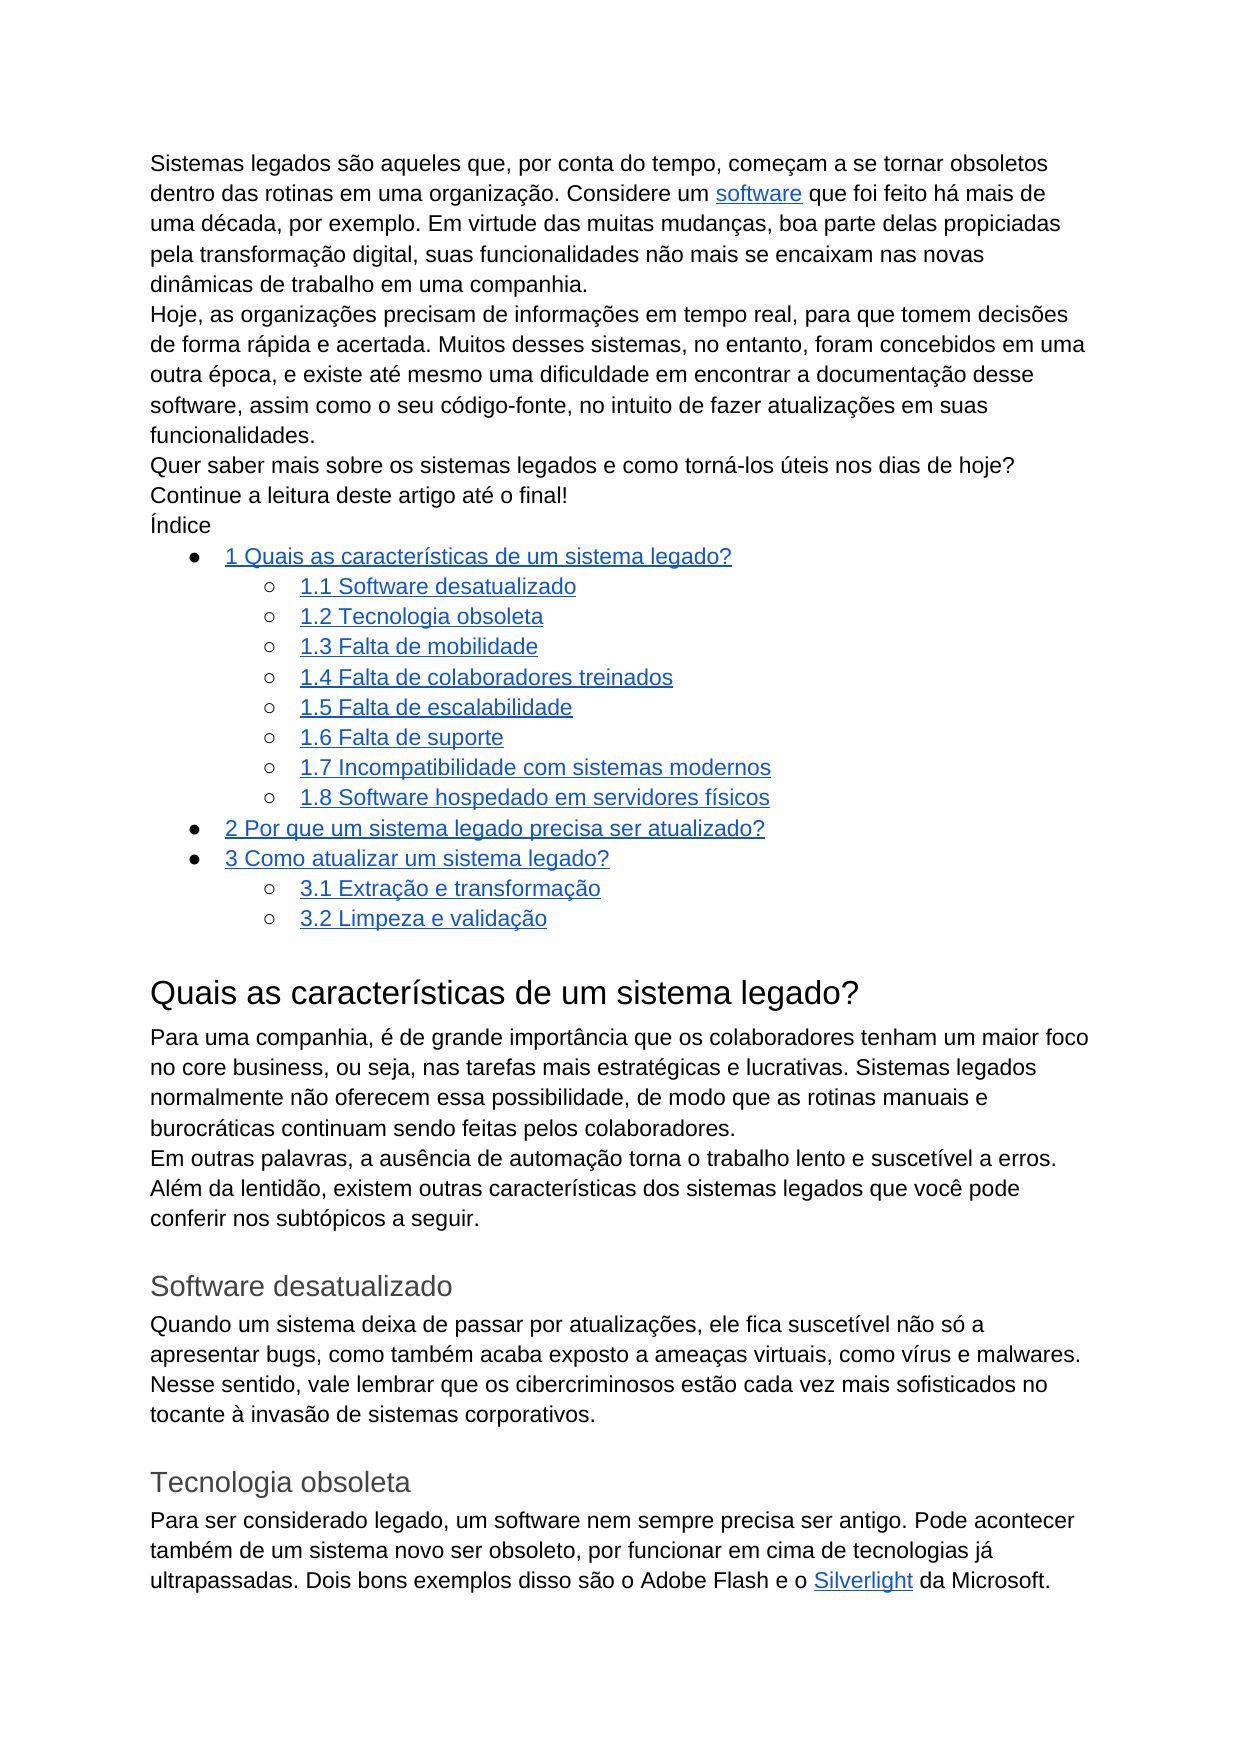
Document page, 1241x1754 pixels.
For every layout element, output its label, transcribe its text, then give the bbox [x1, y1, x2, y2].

subtitle Quais as características de um sistema legado? [150, 973, 1090, 1011]
list 1.4 Falta de colaboradores treinados [262, 663, 1090, 690]
list 1.3 Falta de mobilidade [262, 633, 1090, 660]
list 1 Quais as características de um sistema legado? [187, 543, 1090, 569]
text Hoje, as organizações precisam de informações em tempo real, para que tomem decisões de forma rápida e acertada. Muitos desses sistemas, no entanto, foram concebidos em uma outra época, e existe até mesmo uma dificuldade em encontrar a documentação desse software, assim como o seu código-fonte, no intuito de fazer atualizações em suas funcionalidades. [150, 301, 1090, 448]
list 1.1 Software desatualizado [262, 573, 1090, 599]
list 3.2 Limpeza e validação [262, 905, 1090, 932]
text Quando um sistema deixa de passar por atualizações, ele fica suscetível não só a apresentar bugs, como também acaba exposto a ameaças virtuais, como vírus e malwares. Nesse sentido, vale lembrar que os cibercriminosos estão cada vez mais sofisticados no tocante à invasão de sistemas corporativos. [150, 1311, 1090, 1427]
text Sistemas legados são aqueles que, por conta do tempo, começam a se tornar obsoletos dentro das rotinas em uma organização. Considere um software que foi feito há mais de uma década, por exemplo. Em virtude das muitas mudanças, boa parte delas propiciadas pela transformação digital, suas funcionalidades não mais se encaixam nas novas dinâmicas de trabalho em uma companhia. [150, 150, 1090, 297]
text Para uma companhia, é de grande importância que os colaboradores tenham um maior foco no core business, ou seja, nas tarefas mais estratégicas e lucrativas. Sistemas legados normalmente não oferecem essa possibilidade, de modo que as rotinas manuais e burocráticas continuam sendo feitas pelos colaboradores. [150, 1024, 1090, 1141]
subtitle Software desatualizado [150, 1269, 1090, 1302]
list 1.2 Tecnologia obsoleta [262, 603, 1090, 629]
text Para ser considerado legado, um software nem sempre precisa ser antigo. Pode acontecer também de um sistema novo ser obsoleto, por funcionar em cima de tecnologias já ultrapassadas. Dois bons exemplos disso são o Adobe Flash e o Silverlight da Microsoft. [150, 1507, 1090, 1593]
list 1.8 Software hospedado em servidores físicos [262, 784, 1090, 811]
list 3.1 Extração e transformação [262, 875, 1090, 901]
list 1.5 Falta de escalabilidade [262, 694, 1090, 720]
list 1.6 Falta de suporte [262, 724, 1090, 750]
text Índice [150, 512, 1090, 539]
list 2 Por que um sistema legado precisa ser atualizado? [187, 814, 1090, 841]
text Em outras palavras, a ausência de automação torna o trabalho lento e suscetível a erros. Além da lentidão, existem outras características dos sistemas legados que você pode conferir nos subtópicos a seguir. [150, 1145, 1090, 1231]
subtitle Tecnologia obsoleta [150, 1465, 1090, 1498]
list 1.7 Incompatibilidade com sistemas modernos [262, 754, 1090, 781]
text Quer saber mais sobre os sistemas legados e como torná-los úteis nos dias de hoje? Continue a leitura deste artigo até o final! [150, 452, 1090, 509]
list 3 Como atualizar um sistema legado? [187, 845, 1090, 871]
